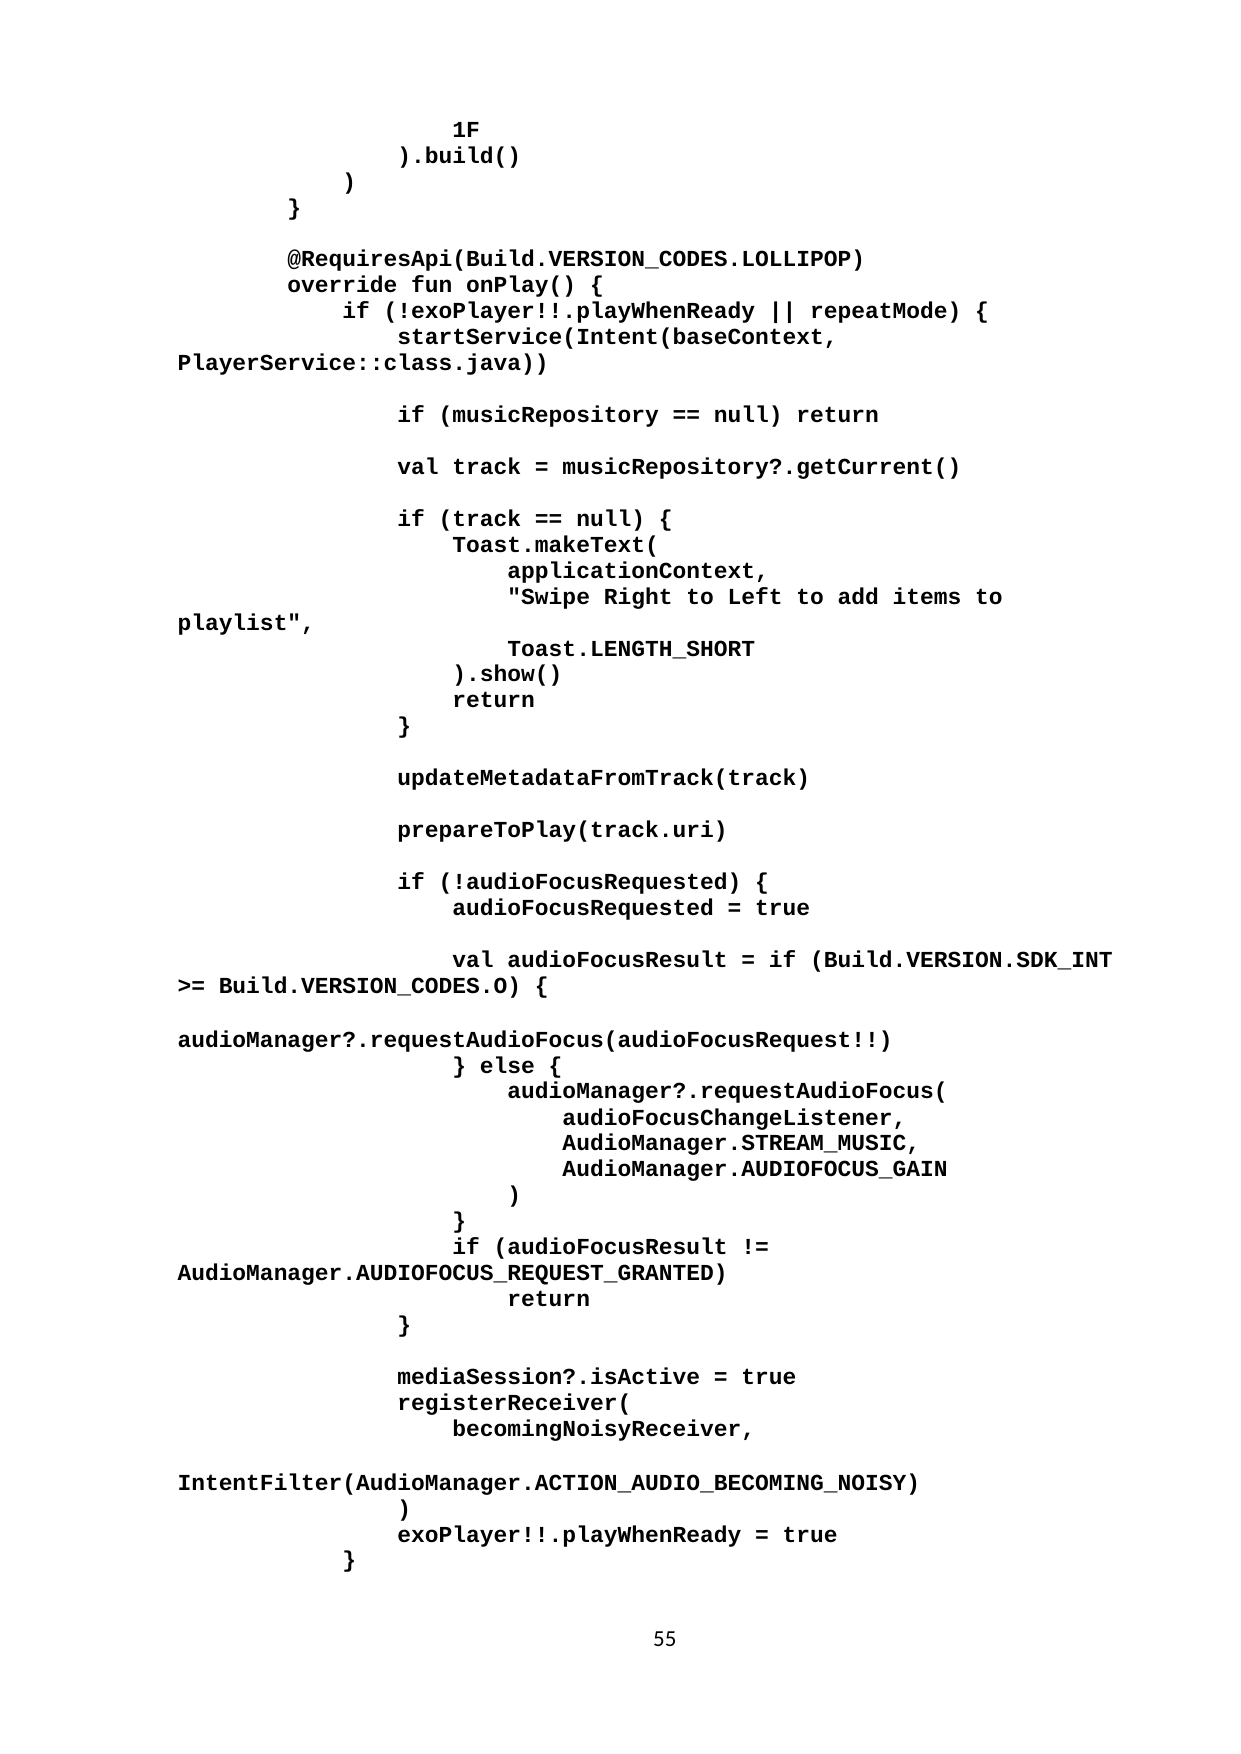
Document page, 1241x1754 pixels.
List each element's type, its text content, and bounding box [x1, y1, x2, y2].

text Toast.LENGTH_SHORT [177, 637, 1152, 663]
text AudioManager.AUDIOFOCUS_GAIN [177, 1158, 1152, 1184]
text registerReceiver( [177, 1391, 1152, 1417]
text } [177, 1209, 1152, 1236]
text 1F [177, 118, 1152, 144]
text ).show() [177, 663, 1152, 689]
text if (!audioFocusRequested) { [177, 870, 1152, 896]
text return [177, 689, 1152, 715]
text exoPlayer!!.playWhenReady = true [177, 1523, 1152, 1549]
text if (track == null) { [177, 507, 1152, 533]
text becomingNoisyReceiver, [177, 1417, 1152, 1443]
text startService(Intent(baseContext, PlayerService::class.java)) [177, 326, 1152, 377]
text audioFocusChangeListener, [177, 1106, 1152, 1132]
text } [177, 196, 1152, 222]
text ) [177, 170, 1152, 196]
text AudioManager.STREAM_MUSIC, [177, 1132, 1152, 1158]
text "Swipe Right to Left to add items to playlist", [177, 585, 1152, 637]
text override fun onPlay() { [177, 274, 1152, 300]
text audioManager?.requestAudioFocus( [177, 1080, 1152, 1106]
text } [177, 1549, 1152, 1575]
text audioManager?.requestAudioFocus(audioFocusRequest!!) [177, 1000, 1152, 1054]
text audioFocusRequested = true [177, 896, 1152, 922]
text ).build() [177, 144, 1152, 170]
text prepareToPlay(track.uri) [177, 818, 1152, 844]
text if (musicRepository == null) return [177, 403, 1152, 429]
text applicationContext, [177, 559, 1152, 585]
text } else { [177, 1054, 1152, 1080]
text mediaSession?.isActive = true [177, 1365, 1152, 1391]
text IntentFilter(AudioManager.ACTION_AUDIO_BECOMING_NOISY) [177, 1443, 1152, 1497]
text val audioFocusResult = if (Build.VERSION.SDK_INT >= Build.VERSION_CODES.O) { [177, 948, 1152, 1000]
text updateMetadataFromTrack(track) [177, 767, 1152, 792]
text return [177, 1287, 1152, 1313]
text } [177, 1313, 1152, 1339]
text } [177, 715, 1152, 741]
text val track = musicRepository?.getCurrent() [177, 455, 1152, 481]
text Toast.makeText( [177, 533, 1152, 559]
text if (audioFocusResult != AudioManager.AUDIOFOCUS_REQUEST_GRANTED) [177, 1236, 1152, 1287]
text ) [177, 1184, 1152, 1209]
text ) [177, 1497, 1152, 1523]
text if (!exoPlayer!!.playWhenReady || repeatMode) { [177, 300, 1152, 326]
text @RequiresApi(Build.VERSION_CODES.LOLLIPOP) [177, 248, 1152, 274]
